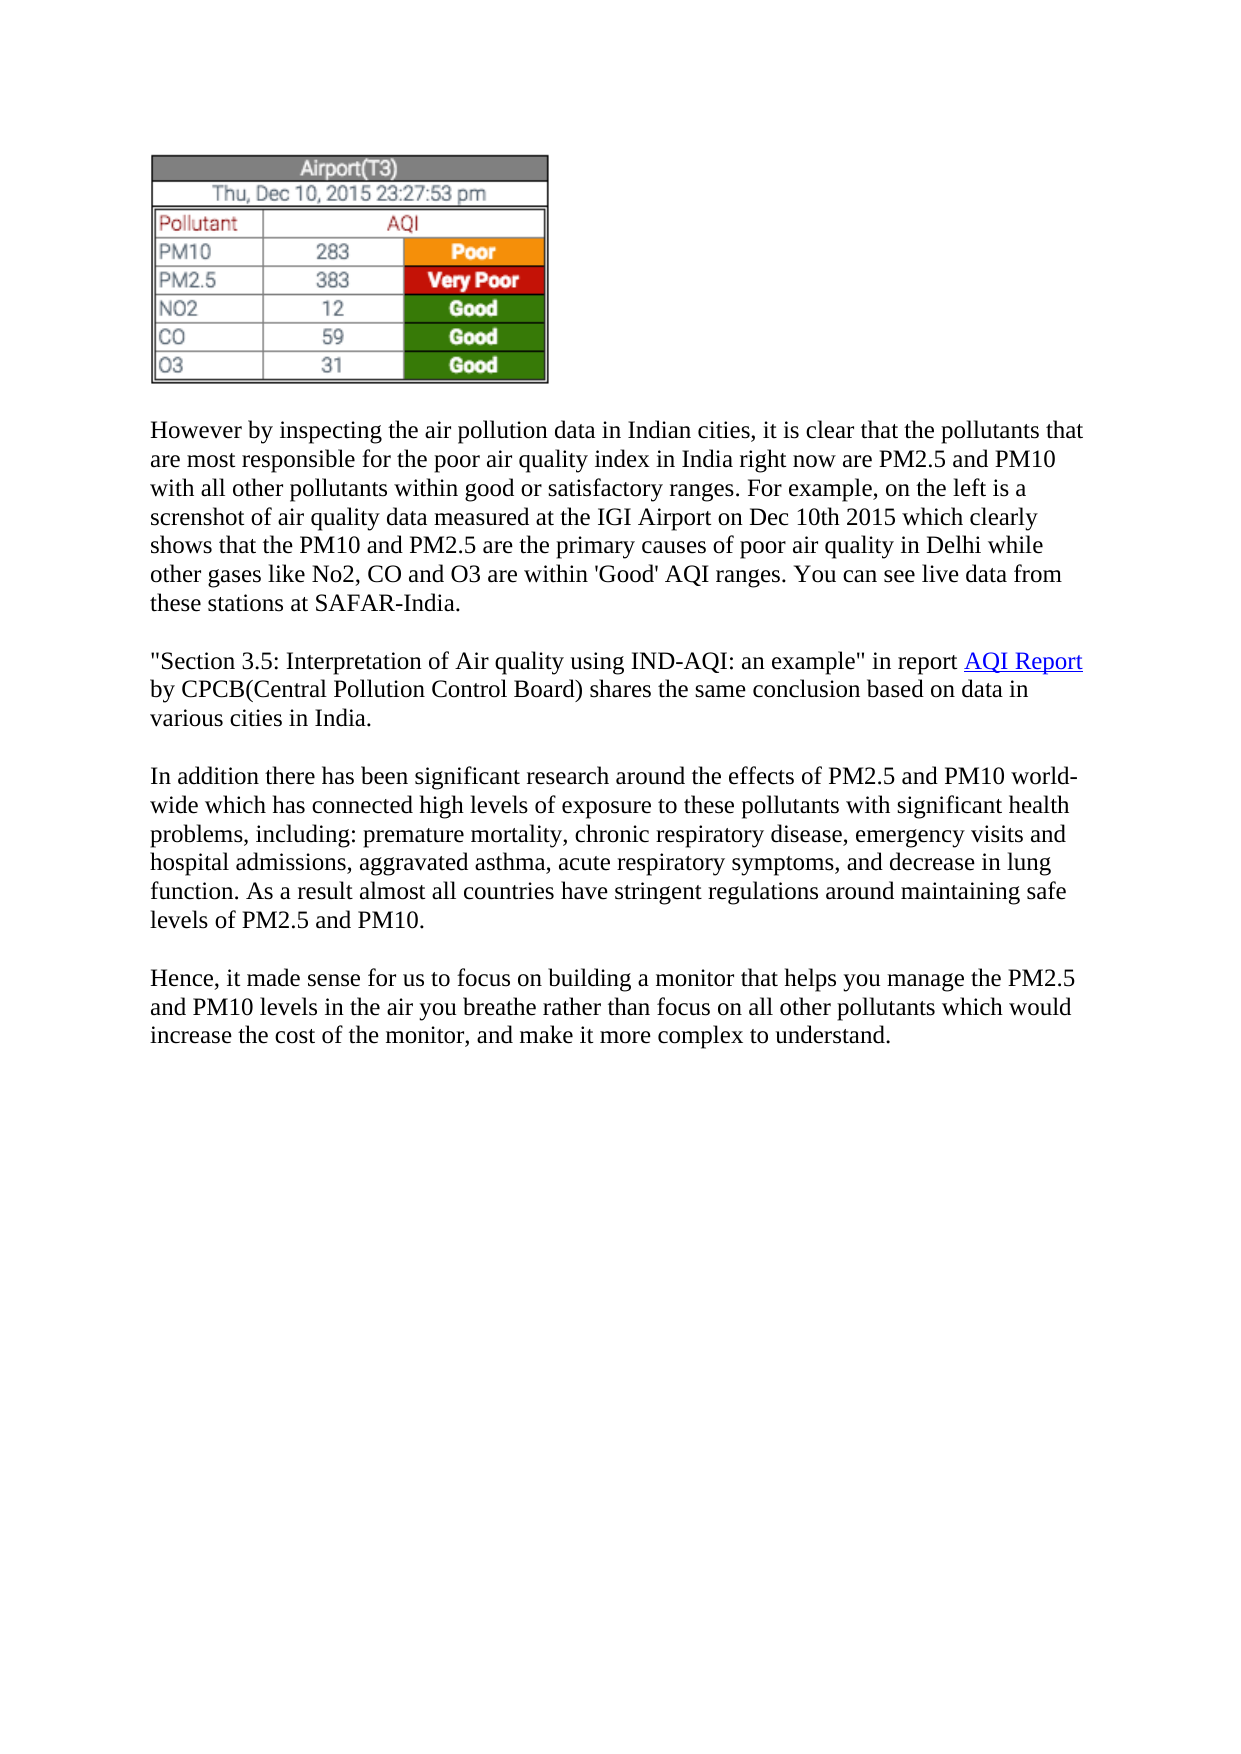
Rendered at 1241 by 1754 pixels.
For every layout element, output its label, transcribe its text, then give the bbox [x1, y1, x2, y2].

text "Section 3.5: Interpretation of Air quality using IND-AQI: an example" in report AQI Report by CPCB(Central Pollution Control Board) shares the same conclusion based on data in various cities in India. [150, 646, 1090, 732]
text However by inspecting the air pollution data in Indian cities, it is clear that the pollutants that are most responsible for the poor air quality index in India right now are PM2.5 and PM10 with all other pollutants within good or satisfactory ranges. For example, on the left is a screnshot of air quality data measured at the IGI Airport on Dec 10th 2015 which clearly shows that the PM10 and PM2.5 are the primary causes of poor air quality in Delhi while other gases like No2, CO and O3 are within 'Good' AQI ranges. You can see live data from these stations at SAFAR-India. [150, 415, 1090, 617]
text Hence, it made sense for us to focus on building a monitor that helps you manage the PM2.5 and PM10 levels in the air you breathe rather than focus on all other pollutants which would increase the cost of the monitor, and make it more complex to understand. [150, 963, 1090, 1049]
picture [150, 150, 552, 387]
text In addition there has been significant research around the effects of PM2.5 and PM10 world-wide which has connected high levels of exposure to these pollutants with significant health problems, including: premature mortality, chronic respiratory disease, emergency visits and hospital admissions, aggravated asthma, acute respiratory symptoms, and decrease in lung function. As a result almost all countries have stringent regulations around maintaining safe levels of PM2.5 and PM10. [150, 761, 1090, 934]
